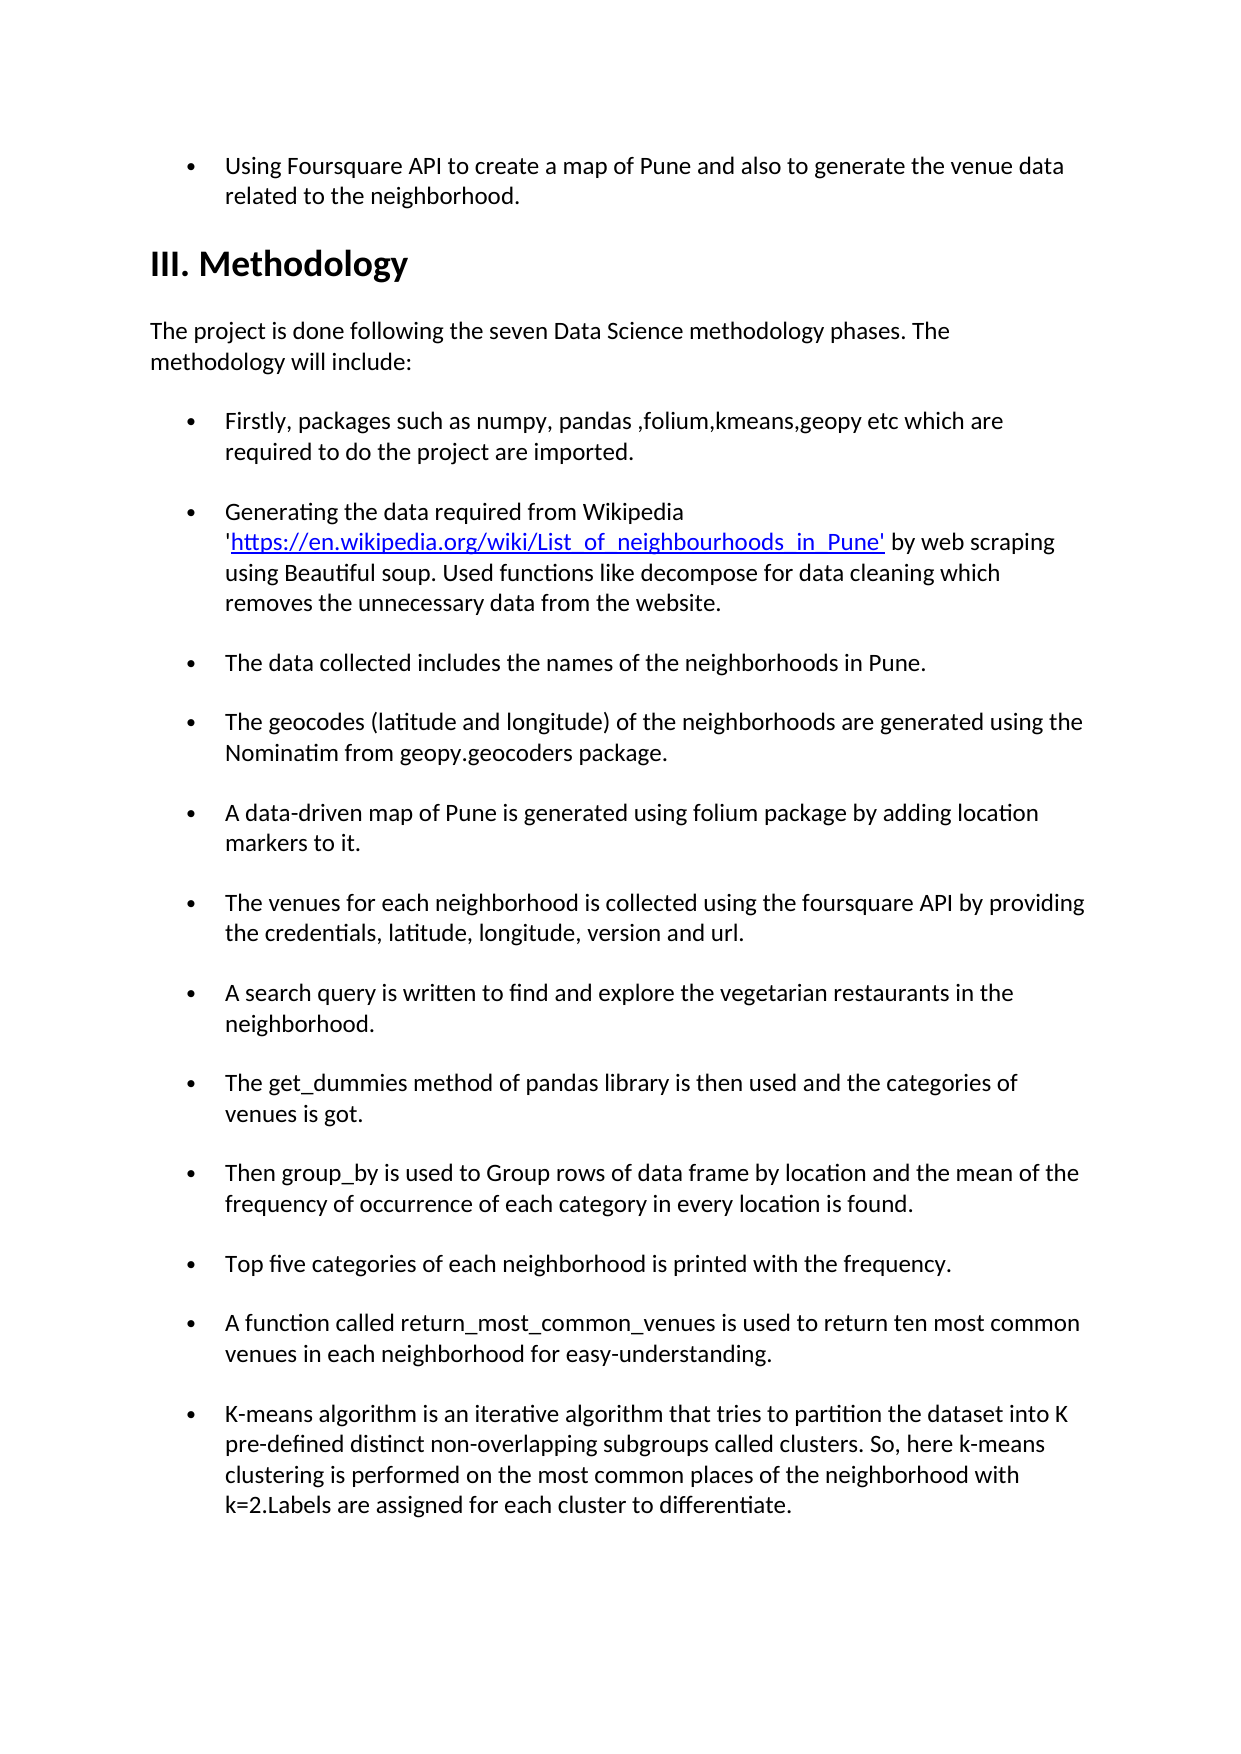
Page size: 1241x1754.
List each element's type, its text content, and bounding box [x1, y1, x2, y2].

text III. Methodology [150, 240, 1090, 286]
list Generating the data required from Wikipedia 'https://en.wikipedia.org/wiki/List_of_neighbourhoods_in_Pune' by web scraping using Beautiful soup. Used functions like decompose for data cleaning which removes the unnecessary data from the website. [187, 496, 1090, 618]
list The venues for each neighborhood is collected using the foursquare API by providing the credentials, latitude, longitude, version and url. [187, 887, 1090, 948]
list A search query is written to find and explore the vegetarian restaurants in the neighborhood. [187, 977, 1090, 1038]
text The project is done following the seven Data Science methodology phases. The methodology will include: [150, 315, 1090, 376]
list K-means algorithm is an iterative algorithm that tries to partition the dataset into K pre-defined distinct non-overlapping subgroups called clusters. So, here k-means clustering is performed on the most common places of the neighborhood with k=2.Labels are assigned for each cluster to differentiate. [187, 1398, 1090, 1520]
list Firstly, packages such as numpy, pandas ,folium,kmeans,geopy etc which are required to do the project are imported. [187, 405, 1090, 466]
list Then group_by is used to Group rows of data frame by location and the mean of the frequency of occurrence of each category in every location is found. [187, 1158, 1090, 1219]
list A function called return_most_common_venues is used to return ten most common venues in each neighborhood for easy-understanding. [187, 1307, 1090, 1368]
list A data-driven map of Pune is generated using folium package by adding location markers to it. [187, 797, 1090, 858]
list Top five categories of each neighborhood is printed with the frequency. [187, 1248, 1090, 1278]
list The get_dummies method of pandas library is then used and the categories of venues is got. [187, 1067, 1090, 1128]
list The geocodes (latitude and longitude) of the neighborhoods are generated using the Nominatim from geopy.geocoders package. [187, 707, 1090, 768]
list The data collected includes the names of the neighborhoods in Pune. [187, 647, 1090, 677]
list Using Foursquare API to create a map of Pune and also to generate the venue data related to the neighborhood. [187, 150, 1090, 211]
